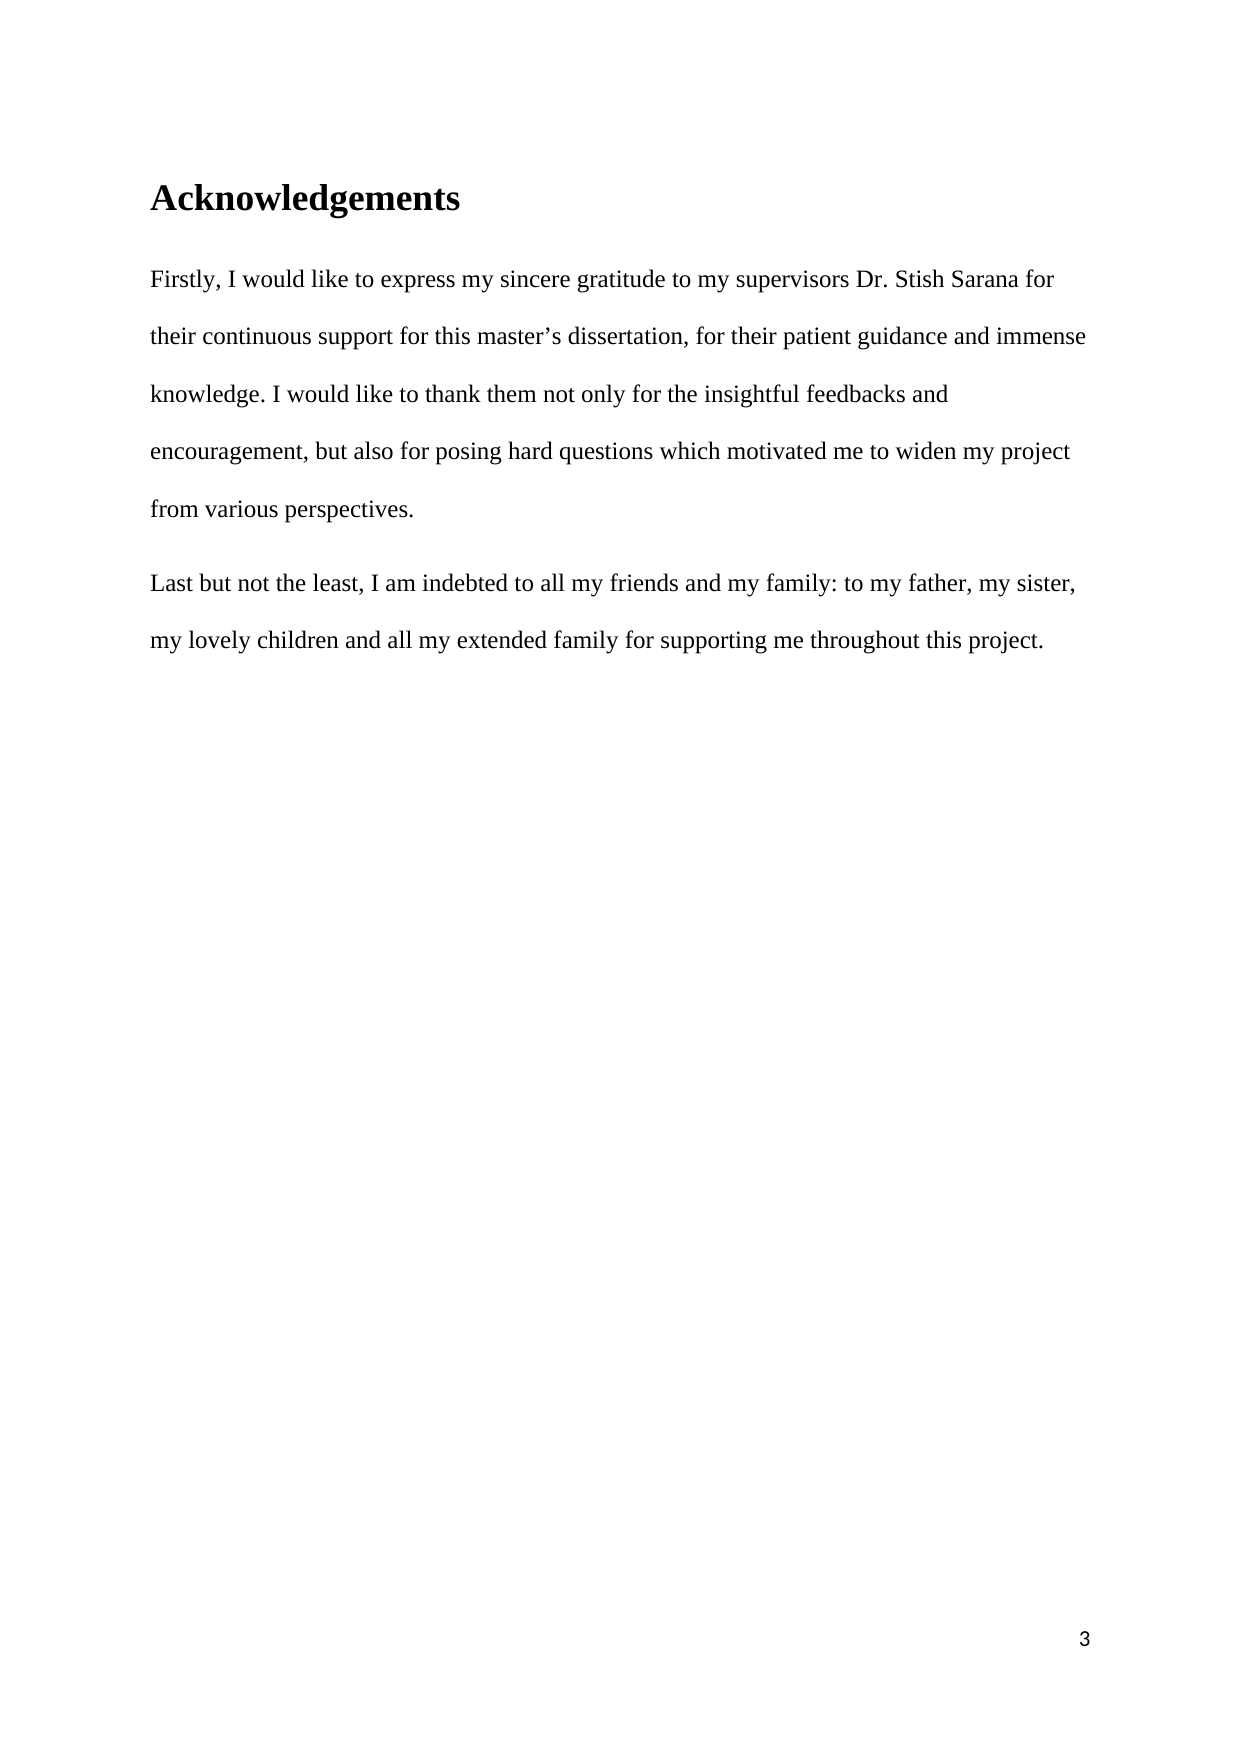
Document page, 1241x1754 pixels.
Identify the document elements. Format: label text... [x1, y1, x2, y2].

text Last but not the least, I am indebted to all my friends and my family: to my father, my sister, my lovely children and all my extended family for supporting me throughout this project. [150, 568, 1090, 654]
subtitle Acknowledgements [150, 175, 1090, 218]
text Firstly, I would like to express my sincere gratitude to my supervisors Dr. Stish Sarana for their continuous support for this master’s dissertation, for their patient guidance and immense knowledge. I would like to thank them not only for the insightful feedbacks and encouragement, but also for posing hard questions which motivated me to widen my project from various perspectives. [150, 264, 1090, 522]
